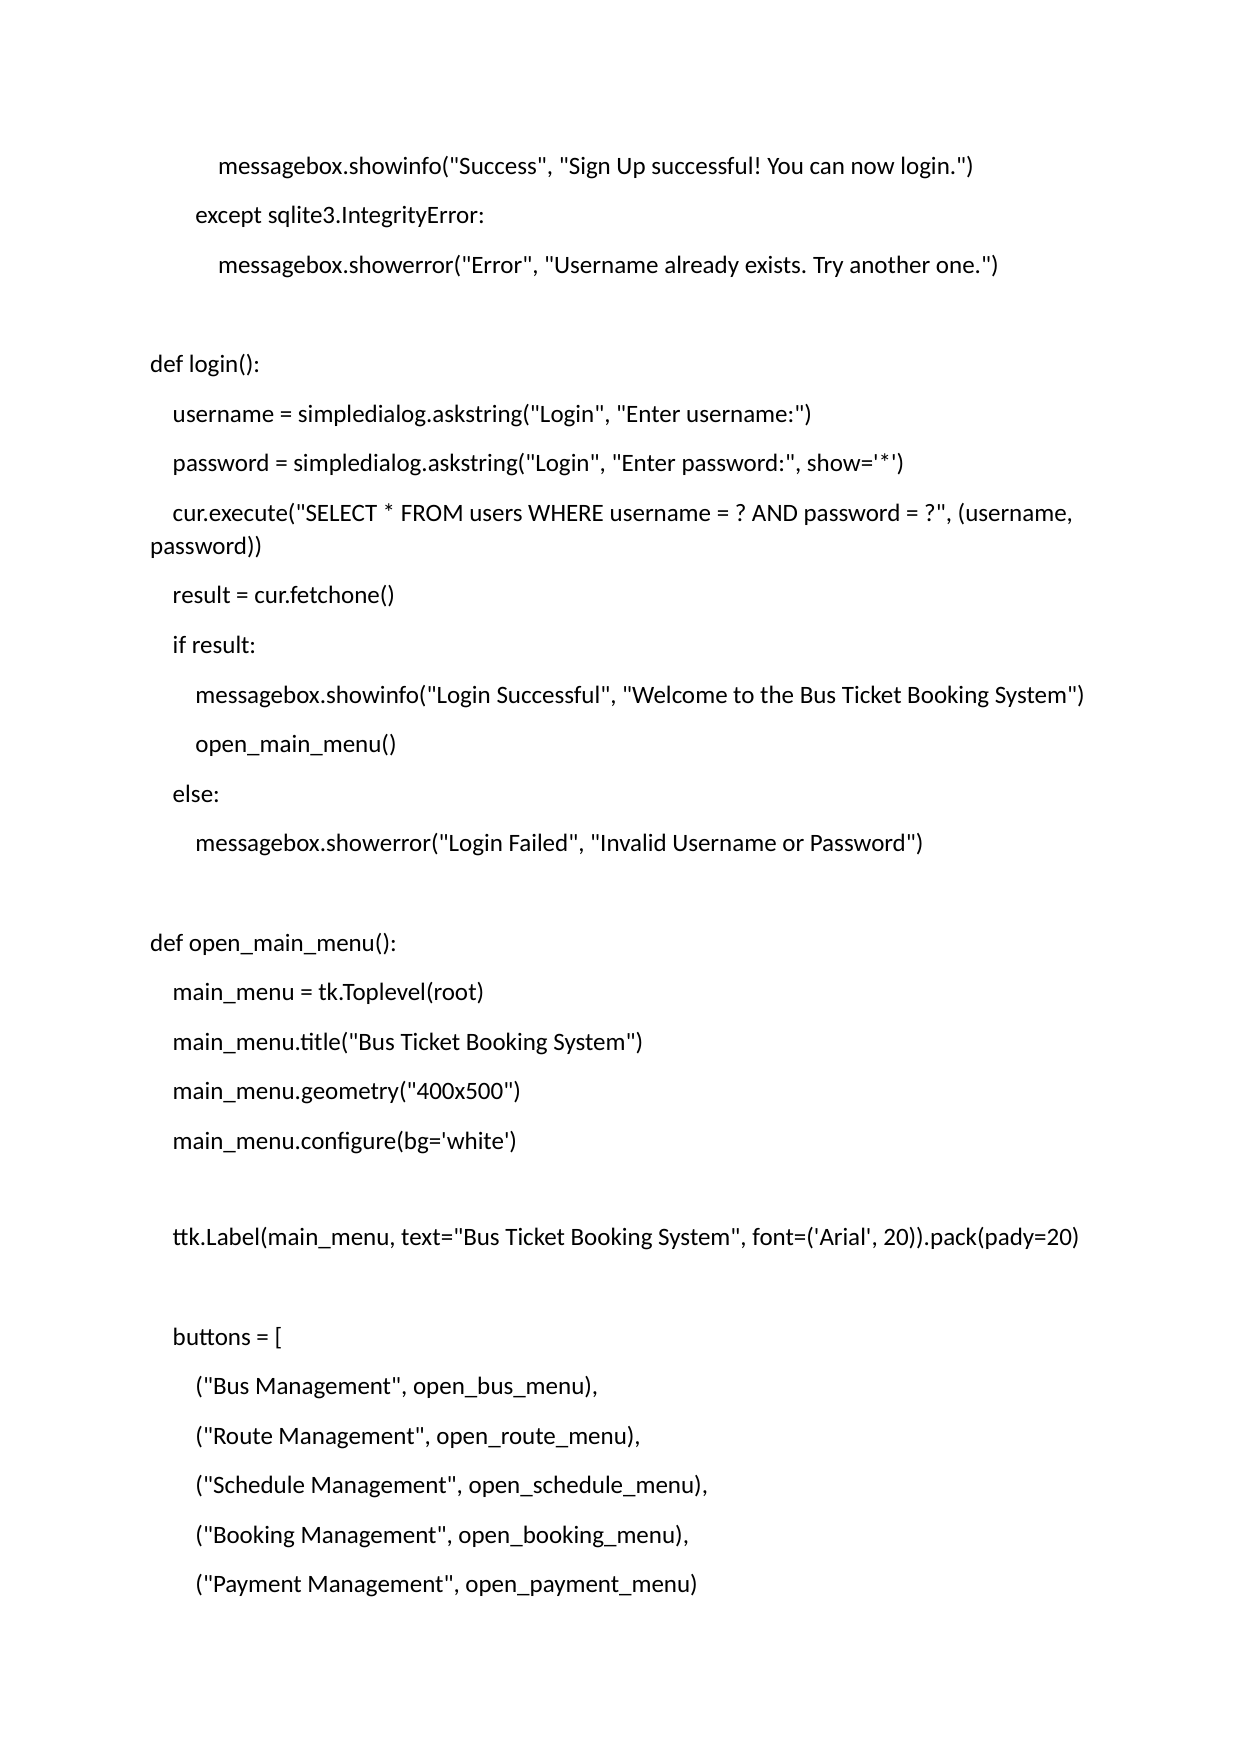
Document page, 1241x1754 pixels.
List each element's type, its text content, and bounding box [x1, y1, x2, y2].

text cur.execute("SELECT * FROM users WHERE username = ? AND password = ?", (username, password)) [150, 497, 1090, 561]
text if result: [150, 629, 1090, 660]
text main_menu.geometry("400x500") [150, 1075, 1090, 1106]
text buttons = [ [150, 1321, 1090, 1351]
text messagebox.showinfo("Login Successful", "Welcome to the Bus Ticket Booking System") [150, 679, 1090, 709]
text main_menu.title("Bus Ticket Booking System") [150, 1026, 1090, 1056]
text main_menu.configure(bg='white') [150, 1125, 1090, 1156]
text main_menu = tk.Toplevel(root) [150, 976, 1090, 1007]
text ("Route Management", open_route_menu), [150, 1420, 1090, 1450]
text username = simpledialog.askstring("Login", "Enter username:") [150, 398, 1090, 428]
text else: [150, 778, 1090, 808]
text ttk.Label(main_menu, text="Bus Ticket Booking System", font=('Arial', 20)).pack(pady=20) [150, 1221, 1090, 1252]
text messagebox.showinfo("Success", "Sign Up successful! You can now login.") [150, 150, 1090, 181]
text result = cur.fetchone() [150, 579, 1090, 610]
text def login(): [150, 348, 1090, 379]
text except sqlite3.IntegrityError: [150, 199, 1090, 230]
text ("Bus Management", open_bus_menu), [150, 1370, 1090, 1401]
text ("Schedule Management", open_schedule_menu), [150, 1469, 1090, 1500]
text def open_main_menu(): [150, 927, 1090, 957]
text ("Payment Management", open_payment_menu) [150, 1568, 1090, 1599]
text password = simpledialog.askstring("Login", "Enter password:", show='*') [150, 447, 1090, 478]
text ("Booking Management", open_booking_menu), [150, 1519, 1090, 1549]
text messagebox.showerror("Error", "Username already exists. Try another one.") [150, 249, 1090, 280]
text open_main_menu() [150, 728, 1090, 759]
text messagebox.showerror("Login Failed", "Invalid Username or Password") [150, 827, 1090, 858]
